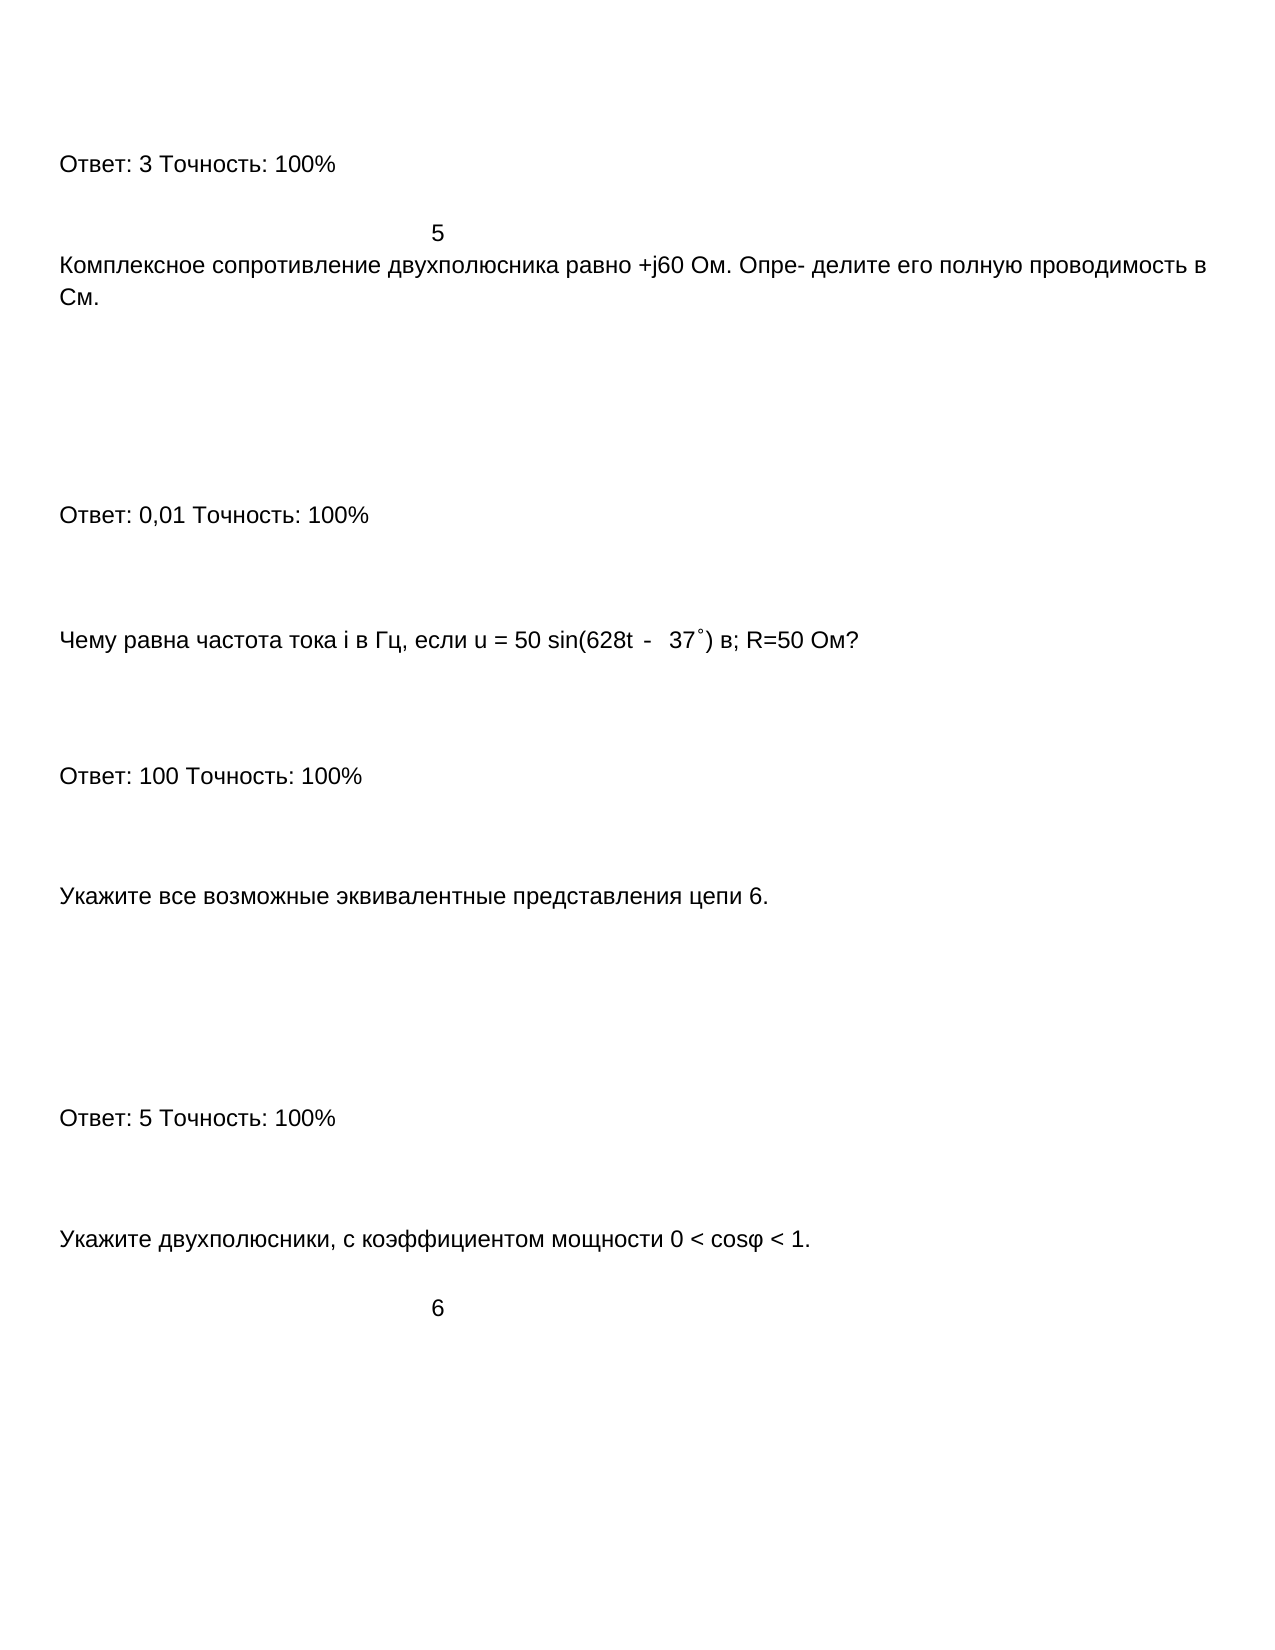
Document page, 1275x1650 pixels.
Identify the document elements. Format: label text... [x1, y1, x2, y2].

text Чему равна частота тока i в Гц, если u = 50 sin(628t - 37∘) в; R=50 Ом? [59, 620, 1216, 657]
text Укажите двухполюсники, с коэффициентом мощности 0 < cosφ < 1. [59, 1224, 1216, 1252]
text Ответ: 100 Точность: 100% [59, 762, 649, 790]
text 5 [431, 219, 844, 247]
text Комплексное сопротивление двухполюсника равно +j60 Ом. Опре- делите его полную проводимость в См. [59, 251, 1222, 310]
text Ответ: 5 Точность: 100% [59, 1104, 649, 1132]
text 6 [431, 1294, 844, 1321]
text Укажите все возможные эквивалентные представления цепи 6. [59, 882, 1168, 910]
text Ответ: 3 Точность: 100% [59, 150, 649, 178]
text Ответ: 0,01 Точность: 100% [59, 501, 649, 528]
